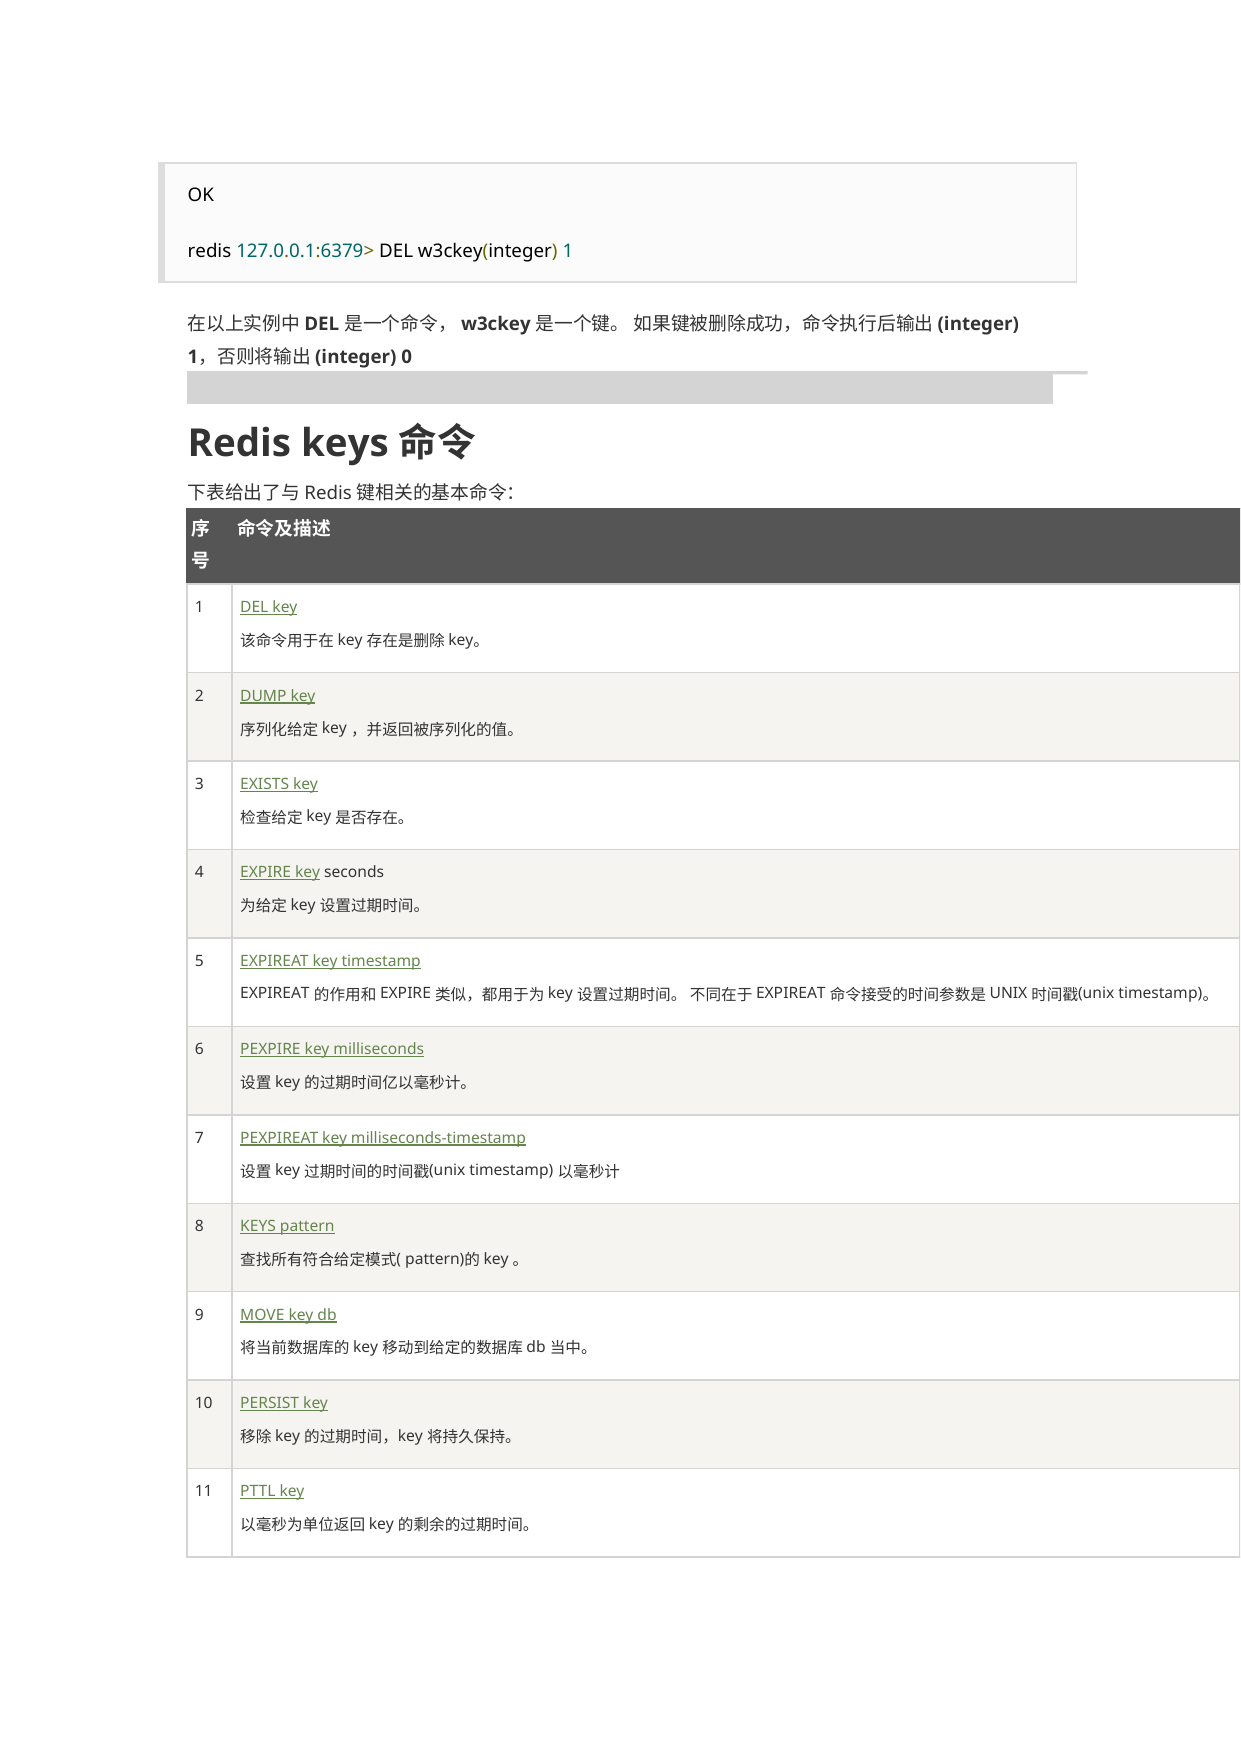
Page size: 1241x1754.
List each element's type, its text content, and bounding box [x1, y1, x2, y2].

table_cell PTTL key 以毫秒为单位返回 key 的剩余的过期时间。 [233, 1469, 1239, 1556]
table_cell PEXPIREAT key milliseconds-timestamp 设置 key 过期时间的时间戳(unix timestamp) 以毫秒计 [233, 1116, 1239, 1202]
table_cell PEXPIRE key milliseconds 设置 key 的过期时间亿以毫秒计。 [233, 1027, 1239, 1114]
table_cell DEL key 该命令用于在 key 存在是删除 key。 [233, 585, 1239, 672]
text redis 127.0.0.1:6379> DEL w3ckey(integer) 1 [165, 218, 1076, 281]
table_header 命令及描述 [233, 509, 1239, 583]
table_cell PERSIST key 移除 key 的过期时间，key 将持久保持。 [233, 1381, 1239, 1468]
table_cell 9 [188, 1292, 231, 1379]
table_cell 5 [188, 939, 231, 1026]
table_cell EXPIRE key seconds 为给定 key 设置过期时间。 [233, 850, 1239, 937]
table_cell 4 [188, 850, 231, 937]
text 下表给出了与 Redis 键相关的基本命令： [187, 475, 1053, 507]
text 在以上实例中 DEL 是一个命令， w3ckey 是一个键。 如果键被删除成功，命令执行后输出 (integer) 1，否则将输出 (integer) 0 [187, 306, 1053, 371]
table_cell EXISTS key 检查给定 key 是否存在。 [233, 762, 1239, 849]
table_cell DUMP key 序列化给定 key ，并返回被序列化的值。 [233, 673, 1239, 760]
table_cell 2 [188, 673, 231, 760]
table_cell 7 [188, 1116, 231, 1202]
table_cell 11 [188, 1469, 231, 1556]
table_header 序号 [188, 509, 231, 583]
table_cell 6 [188, 1027, 231, 1114]
table_cell KEYS pattern 查找所有符合给定模式( pattern)的 key 。 [233, 1204, 1239, 1291]
table_cell MOVE key db 将当前数据库的 key 移动到给定的数据库 db 当中。 [233, 1292, 1239, 1379]
table_cell 3 [188, 762, 231, 849]
table_cell EXPIREAT key timestamp EXPIREAT 的作用和 EXPIRE 类似，都用于为 key 设置过期时间。 不同在于 EXPIREAT 命令接受的时间参数是 UNIX 时间戳(unix timestamp)。 [233, 939, 1239, 1026]
table_cell 10 [188, 1381, 231, 1468]
table_cell 1 [188, 585, 231, 672]
subtitle Redis keys 命令 [187, 407, 1053, 472]
table_cell 8 [188, 1204, 231, 1291]
text OK [165, 164, 1076, 211]
